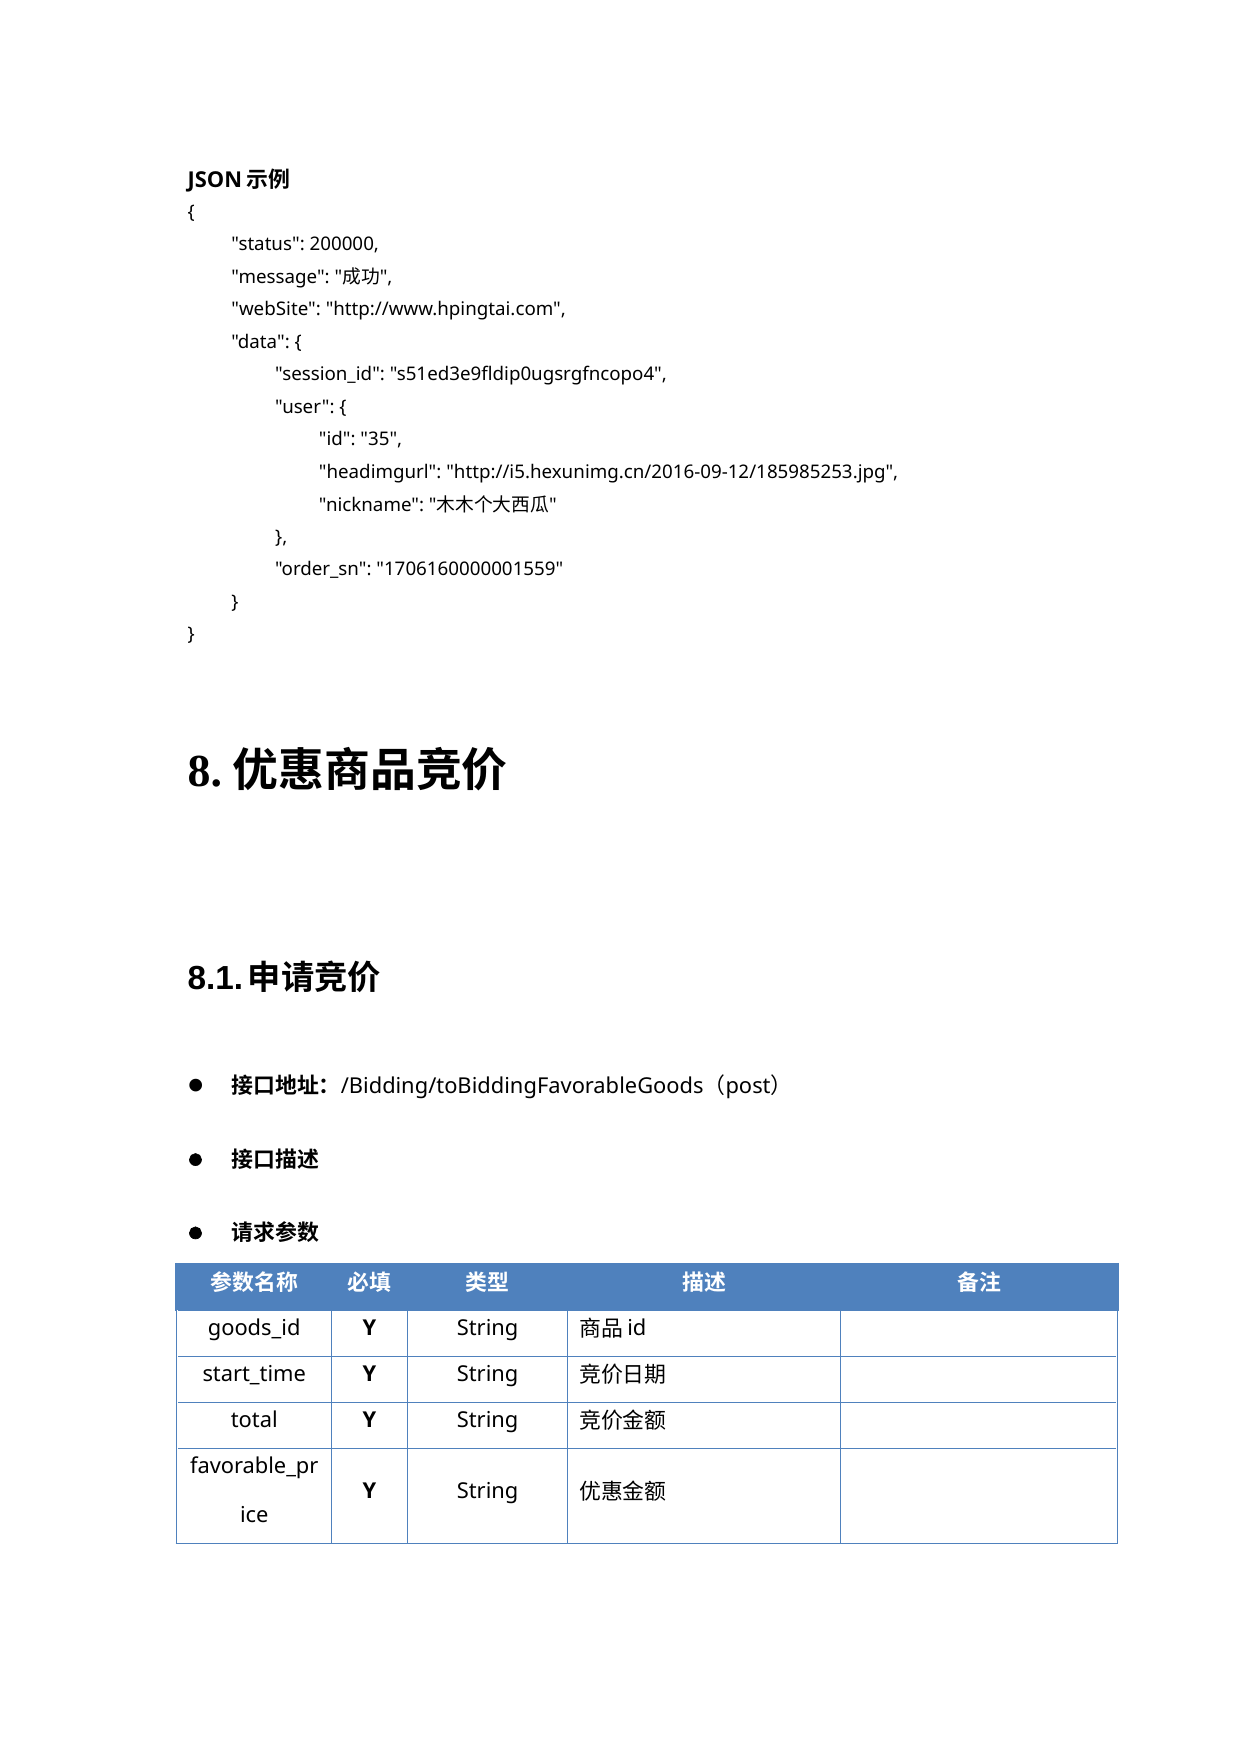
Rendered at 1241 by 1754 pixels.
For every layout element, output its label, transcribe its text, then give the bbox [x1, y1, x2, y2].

text "headimgurl": "http://i5.hexunimg.cn/2016-09-12/185985253.jpg", [187, 454, 1053, 487]
text "message": "成功", [187, 259, 1053, 292]
table_cell [841, 1311, 1117, 1356]
list 接口地址：/Bidding/toBiddingFavorableGoods（post） [187, 1068, 1053, 1100]
table_cell total [177, 1403, 331, 1448]
text JSON示例 [187, 162, 1053, 194]
subtitle 申请竞价 [187, 942, 1053, 1007]
text }, [187, 519, 1053, 552]
table_cell String [408, 1449, 567, 1543]
text "order_sn": "1706160000001559" [187, 552, 1053, 584]
table_header 必填 [333, 1265, 406, 1310]
table_cell 竞价日期 [568, 1357, 840, 1402]
subtitle 优惠商品竞价 [187, 717, 1053, 815]
text "user": { [187, 389, 1053, 422]
table_cell 竞价金额 [568, 1403, 840, 1448]
text } [187, 584, 1053, 617]
table_header 备注 [841, 1265, 1116, 1310]
table_cell start_time [177, 1357, 331, 1402]
text "session_id": "s51ed3e9fldip0ugsrgfncopo4", [187, 357, 1053, 389]
table_cell [841, 1448, 1117, 1543]
table_cell [841, 1356, 1117, 1402]
table_cell Y [332, 1449, 407, 1543]
table_header 参数名称 [177, 1265, 331, 1310]
table_cell [841, 1402, 1117, 1448]
text { [187, 194, 1053, 227]
text "nickname": "木木个大西瓜" [187, 487, 1053, 519]
table_cell goods_id [177, 1311, 331, 1356]
text } [187, 617, 1053, 649]
table_cell String [408, 1357, 567, 1402]
table_header 描述 [569, 1265, 839, 1310]
text "id": "35", [187, 422, 1053, 454]
table_cell String [408, 1311, 567, 1356]
table_cell 优惠金额 [568, 1449, 840, 1543]
list 请求参数 [187, 1214, 1053, 1247]
table_cell Y [332, 1311, 407, 1356]
table_cell Y [332, 1403, 407, 1448]
list 接口描述 [187, 1141, 1053, 1174]
text "webSite": "http://www.hpingtai.com", [187, 292, 1053, 324]
table_cell Y [332, 1357, 407, 1402]
table_cell 商品id [568, 1311, 840, 1356]
text "status": 200000, [187, 227, 1053, 259]
table_cell favorable_price [177, 1449, 331, 1543]
text "data": { [187, 324, 1053, 357]
table_header 类型 [408, 1265, 567, 1310]
table_cell String [408, 1403, 567, 1448]
